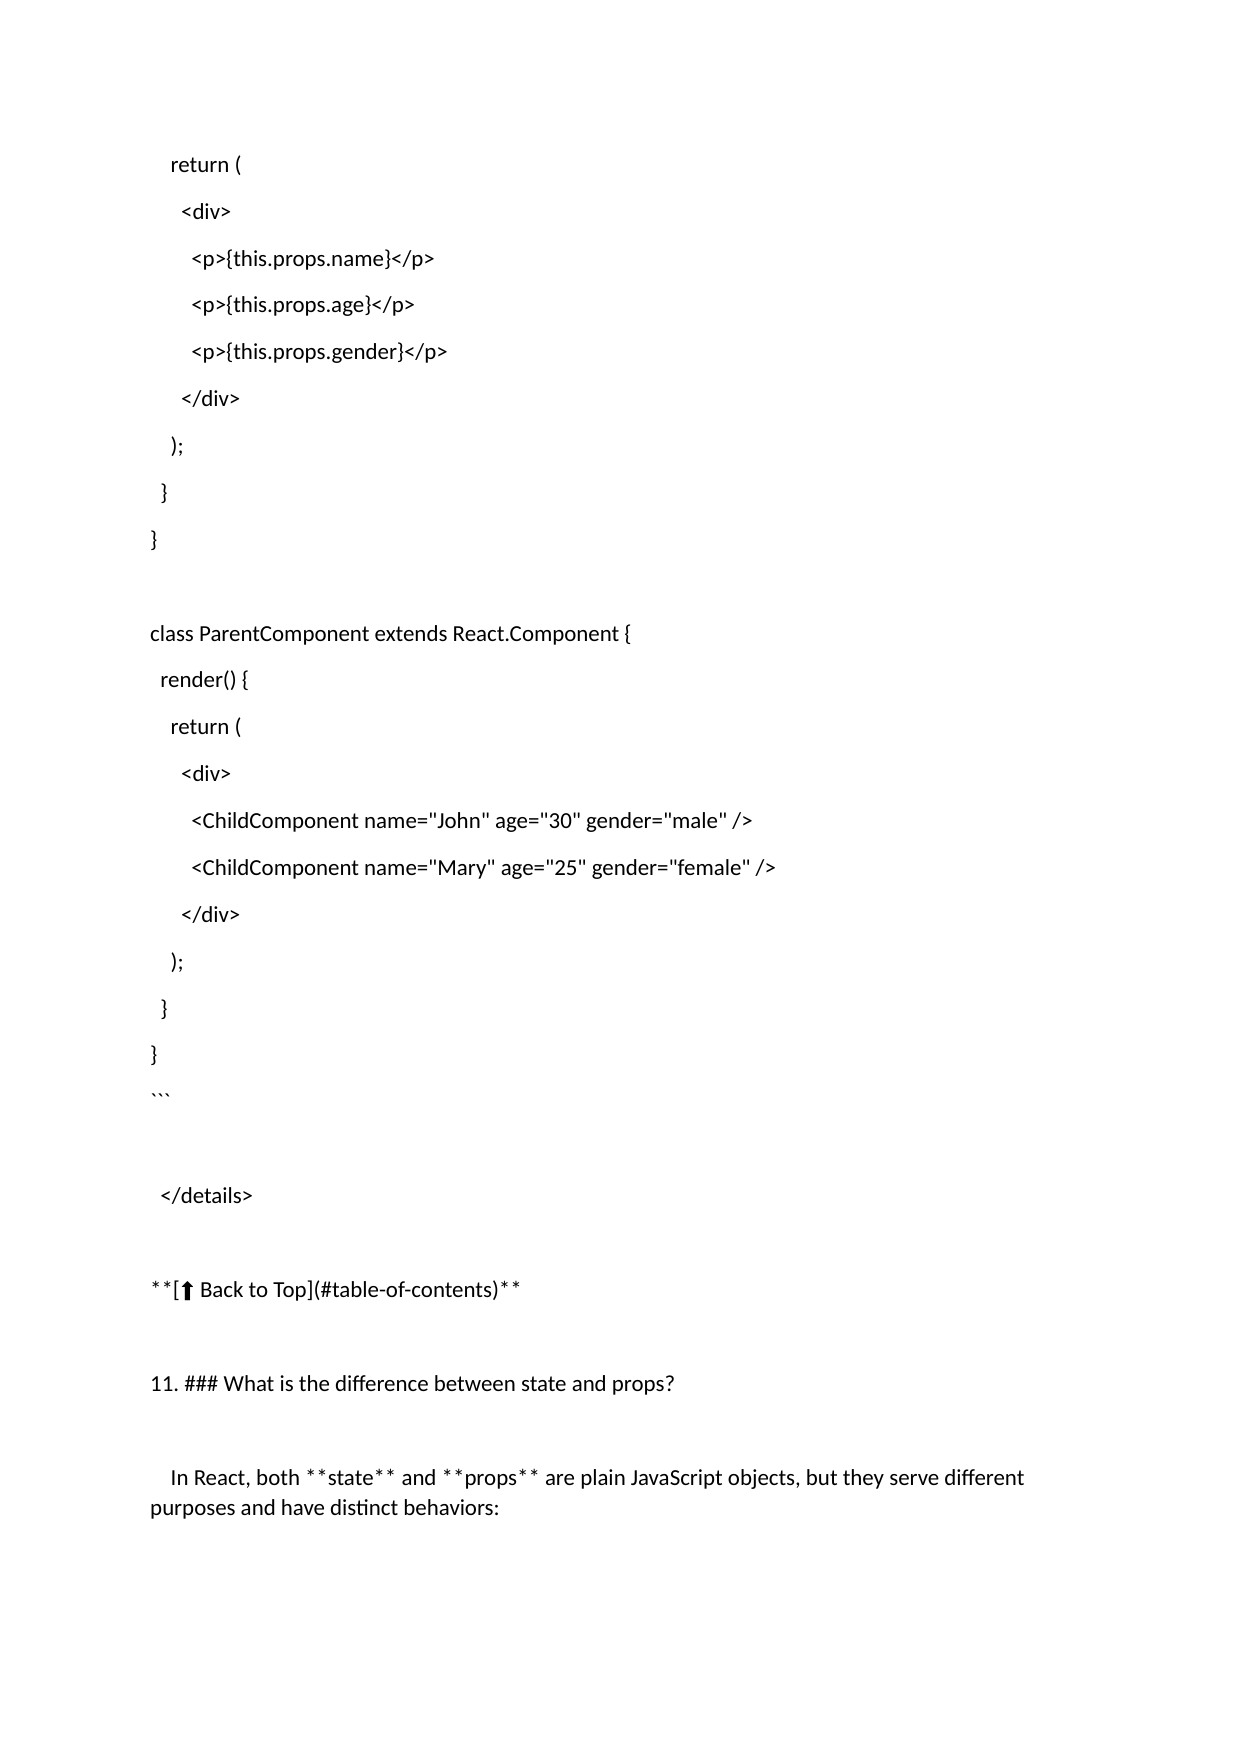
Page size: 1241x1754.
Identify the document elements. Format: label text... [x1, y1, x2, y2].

text } [150, 525, 1090, 553]
text In React, both **state** and **props** are plain JavaScript objects, but they serve different purposes and have distinct behaviors: [150, 1463, 1090, 1521]
text <p>{this.props.age}</p> [150, 291, 1090, 319]
text <ChildComponent name="Mary" age="25" gender="female" /> [150, 853, 1090, 881]
text return ( [150, 150, 1090, 178]
text <p>{this.props.gender}</p> [150, 337, 1090, 366]
text </details> [150, 1181, 1090, 1209]
text <div> [150, 759, 1090, 787]
text } [150, 1041, 1090, 1069]
text } [150, 478, 1090, 506]
text ); [150, 947, 1090, 975]
text ``` [150, 1087, 1090, 1116]
text 11. ### What is the difference between state and props? [150, 1369, 1090, 1397]
text render() { [150, 666, 1090, 694]
text return ( [150, 712, 1090, 741]
text } [150, 994, 1090, 1022]
text class ParentComponent extends React.Component { [150, 619, 1090, 647]
text </div> [150, 384, 1090, 412]
text </div> [150, 900, 1090, 928]
text <ChildComponent name="John" age="30" gender="male" /> [150, 806, 1090, 834]
text ); [150, 431, 1090, 459]
text <div> [150, 197, 1090, 225]
text **[⬆ Back to Top](#table-of-contents)** [150, 1275, 1090, 1303]
text <p>{this.props.name}</p> [150, 244, 1090, 272]
